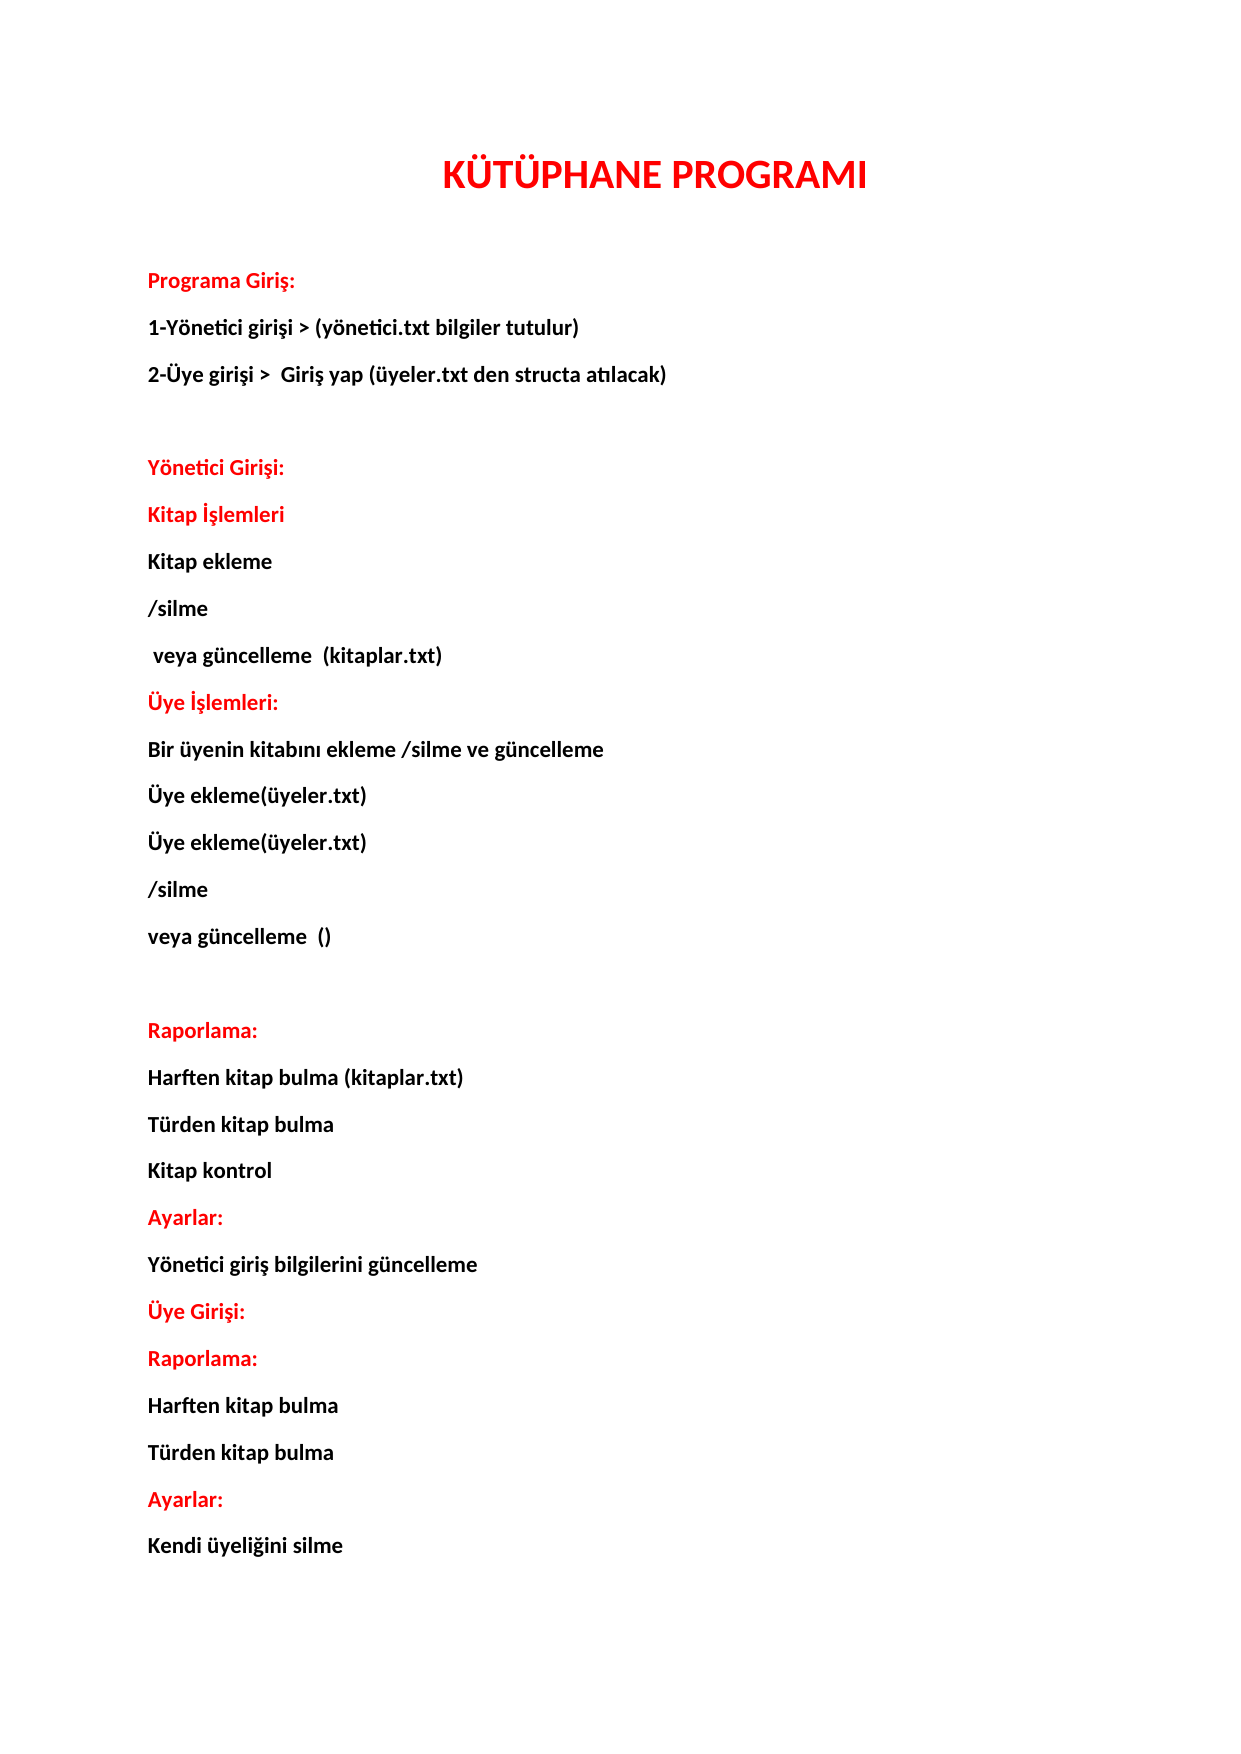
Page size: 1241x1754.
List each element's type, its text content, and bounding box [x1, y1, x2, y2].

text Üye ekleme(üyeler.txt) [148, 782, 1093, 810]
text veya güncelleme () [148, 922, 1093, 950]
text Yönetici Girişi: [148, 453, 1093, 482]
text Üye Girişi: [148, 1297, 1093, 1325]
text Türden kitap bulma [148, 1110, 1093, 1138]
text Raporlama: [148, 1344, 1093, 1372]
text KÜTÜPHANE PROGRAMI [148, 148, 1093, 198]
text /silme [148, 875, 1093, 903]
text 2-Üye girişi > Giriş yap (üyeler.txt den structa atılacak) [148, 360, 1093, 388]
text Programa Giriş: [148, 266, 1093, 294]
text Kitap İşlemleri [148, 500, 1093, 528]
text Türden kitap bulma [148, 1438, 1093, 1466]
text Bir üyenin kitabını ekleme /silme ve güncelleme [148, 735, 1093, 763]
text Harften kitap bulma (kitaplar.txt) [148, 1063, 1093, 1091]
text veya güncelleme (kitaplar.txt) [148, 641, 1093, 669]
text Ayarlar: [148, 1203, 1093, 1232]
text Kitap kontrol [148, 1157, 1093, 1185]
text 1-Yönetici girişi > (yönetici.txt bilgiler tutulur) [148, 313, 1093, 341]
text Raporlama: [148, 1016, 1093, 1044]
text /silme [148, 594, 1093, 622]
text Yönetici giriş bilgilerini güncelleme [148, 1250, 1093, 1278]
text Ayarlar: [148, 1485, 1093, 1513]
text Üye İşlemleri: [148, 688, 1093, 716]
text Kendi üyeliğini silme [148, 1532, 1093, 1560]
text Üye ekleme(üyeler.txt) [148, 828, 1093, 857]
text Kitap ekleme [148, 547, 1093, 575]
text Harften kitap bulma [148, 1391, 1093, 1419]
